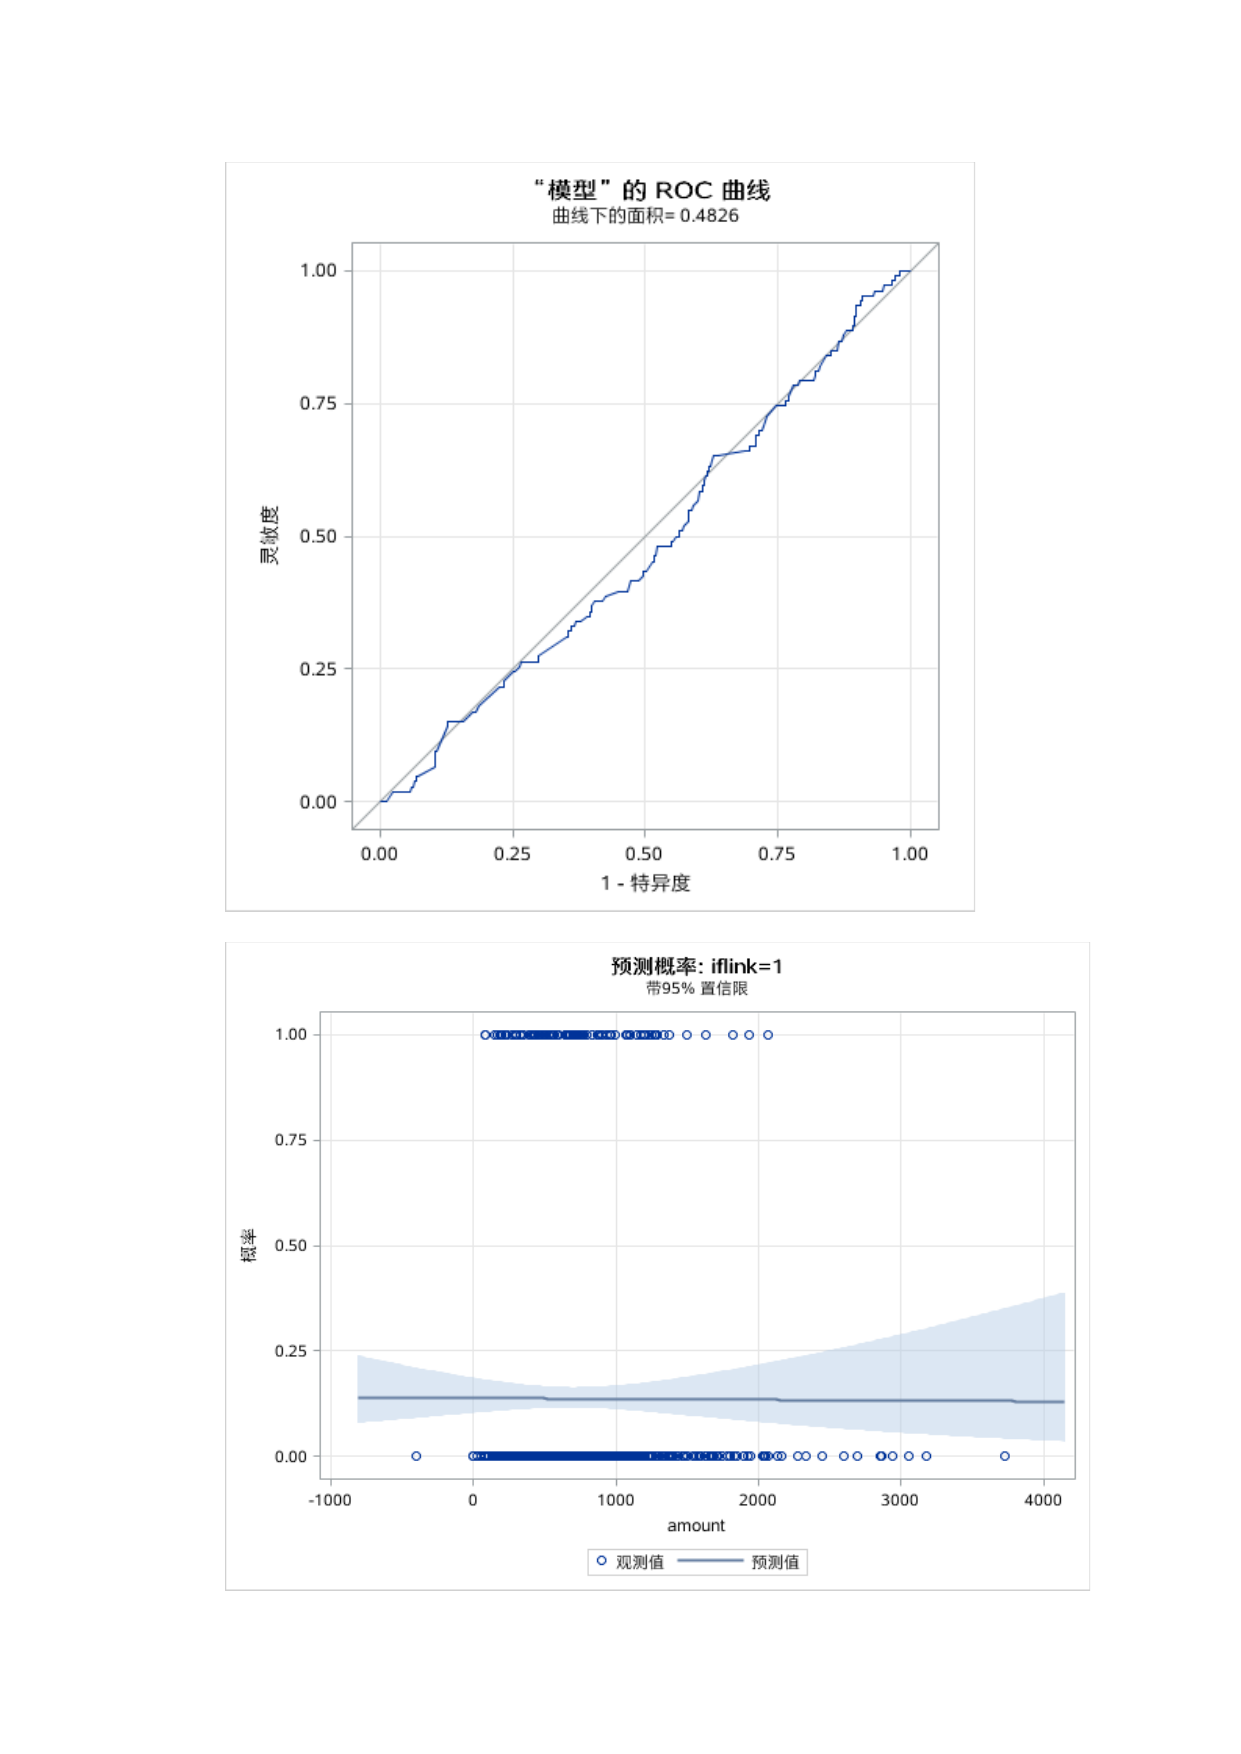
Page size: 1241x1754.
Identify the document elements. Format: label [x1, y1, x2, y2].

picture [225, 942, 1091, 1591]
picture [225, 162, 976, 912]
